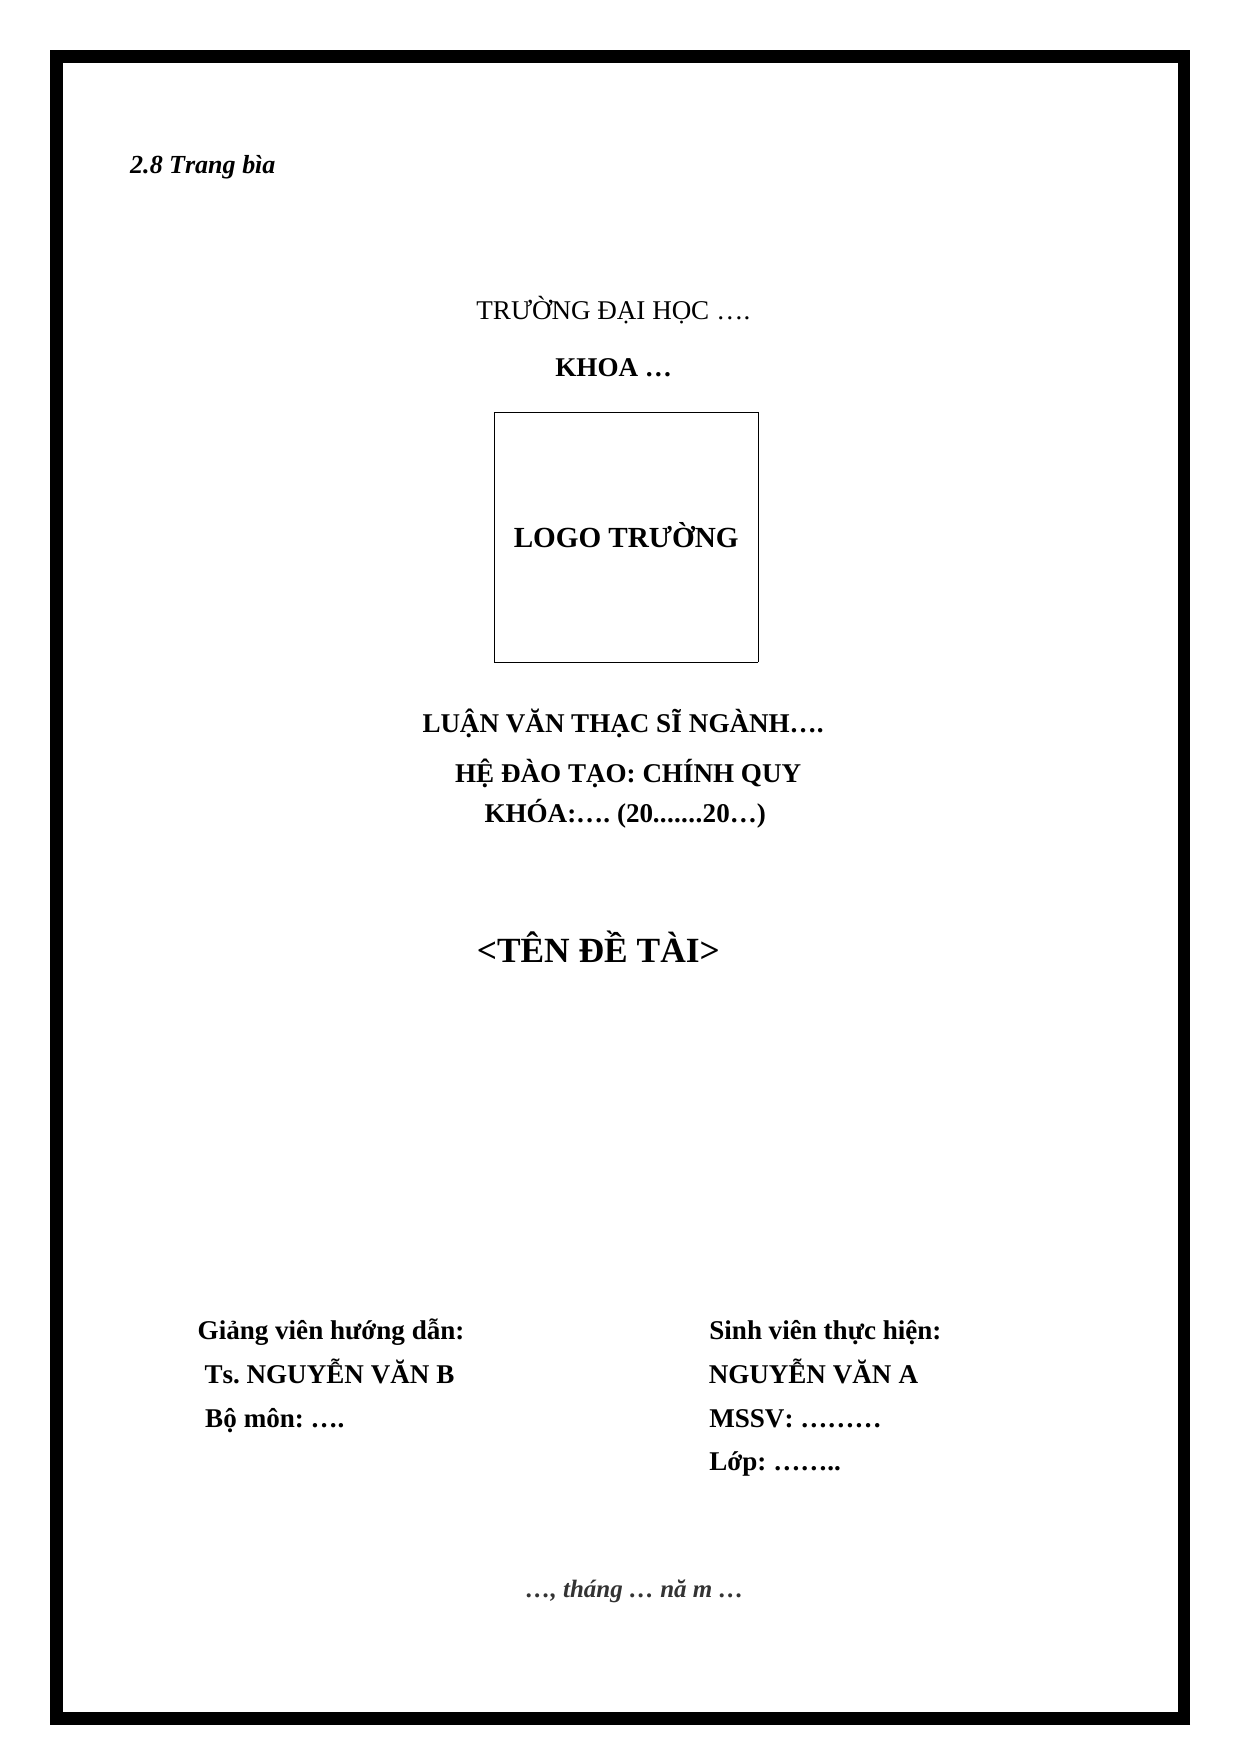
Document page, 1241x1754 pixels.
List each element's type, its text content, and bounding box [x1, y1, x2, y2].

text Lớp: …….. [709, 1446, 1134, 1477]
text Bộ môn: …. MSSV: ……… [205, 1402, 1134, 1433]
subtitle Trang bìa [130, 149, 1122, 179]
text KHÓA:…. (20 20…) [117, 797, 1133, 828]
text <TÊN ĐỀ TÀI> [477, 929, 1134, 970]
text HỆ ĐÀO TẠO: CHÍNH QUY [353, 757, 896, 788]
text Giảng viên hướng dẫn: Sinh viên thực hiện: [197, 1314, 1134, 1346]
text KHOA … [117, 351, 1110, 382]
text TRƯỜNG ĐẠI HỌC …. [117, 294, 1110, 325]
text …, tháng … nă m … [135, 1574, 1134, 1603]
text Ts. NGUYỄN VĂN B NGUYỄN VĂN A [204, 1358, 1134, 1389]
text LUẬN VĂN THẠC SĨ NGÀNH…. [117, 707, 1129, 738]
